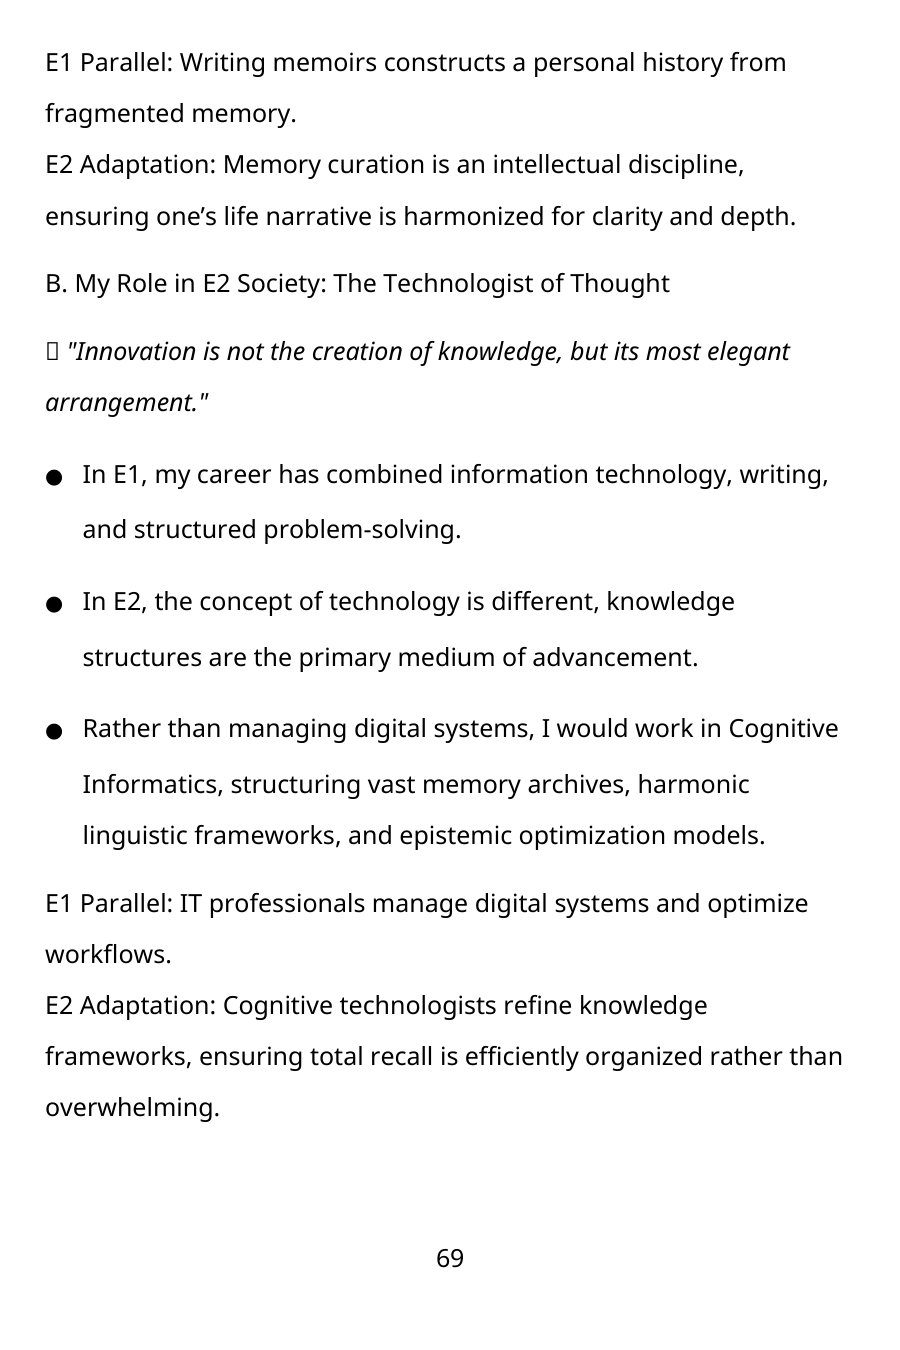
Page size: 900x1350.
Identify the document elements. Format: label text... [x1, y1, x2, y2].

text B. My Role in E2 Society: The Technologist of Thought [45, 266, 855, 300]
text E1 Parallel: IT professionals manage digital systems and optimize workflows. E2 Adaptation: Cognitive technologists refine knowledge frameworks, ensuring total recall is efficiently organized rather than overwhelming. [45, 886, 855, 1124]
list Rather than managing digital systems, I would work in Cognitive Informatics, structuring vast memory archives, harmonic linguistic frameworks, and epistemic optimization models. [45, 707, 855, 852]
list In E1, my career has combined information technology, writing, and structured problem-solving. [45, 452, 855, 546]
list In E2, the concept of technology is different, knowledge structures are the primary medium of advancement. [45, 580, 855, 673]
text 🔹 "Innovation is not the creation of knowledge, but its most elegant arrangement." [45, 333, 855, 419]
text E1 Parallel: Writing memoirs constructs a personal history from fragmented memory. E2 Adaptation: Memory curation is an intellectual discipline, ensuring one’s life narrative is harmonized for clarity and depth. [45, 45, 855, 232]
